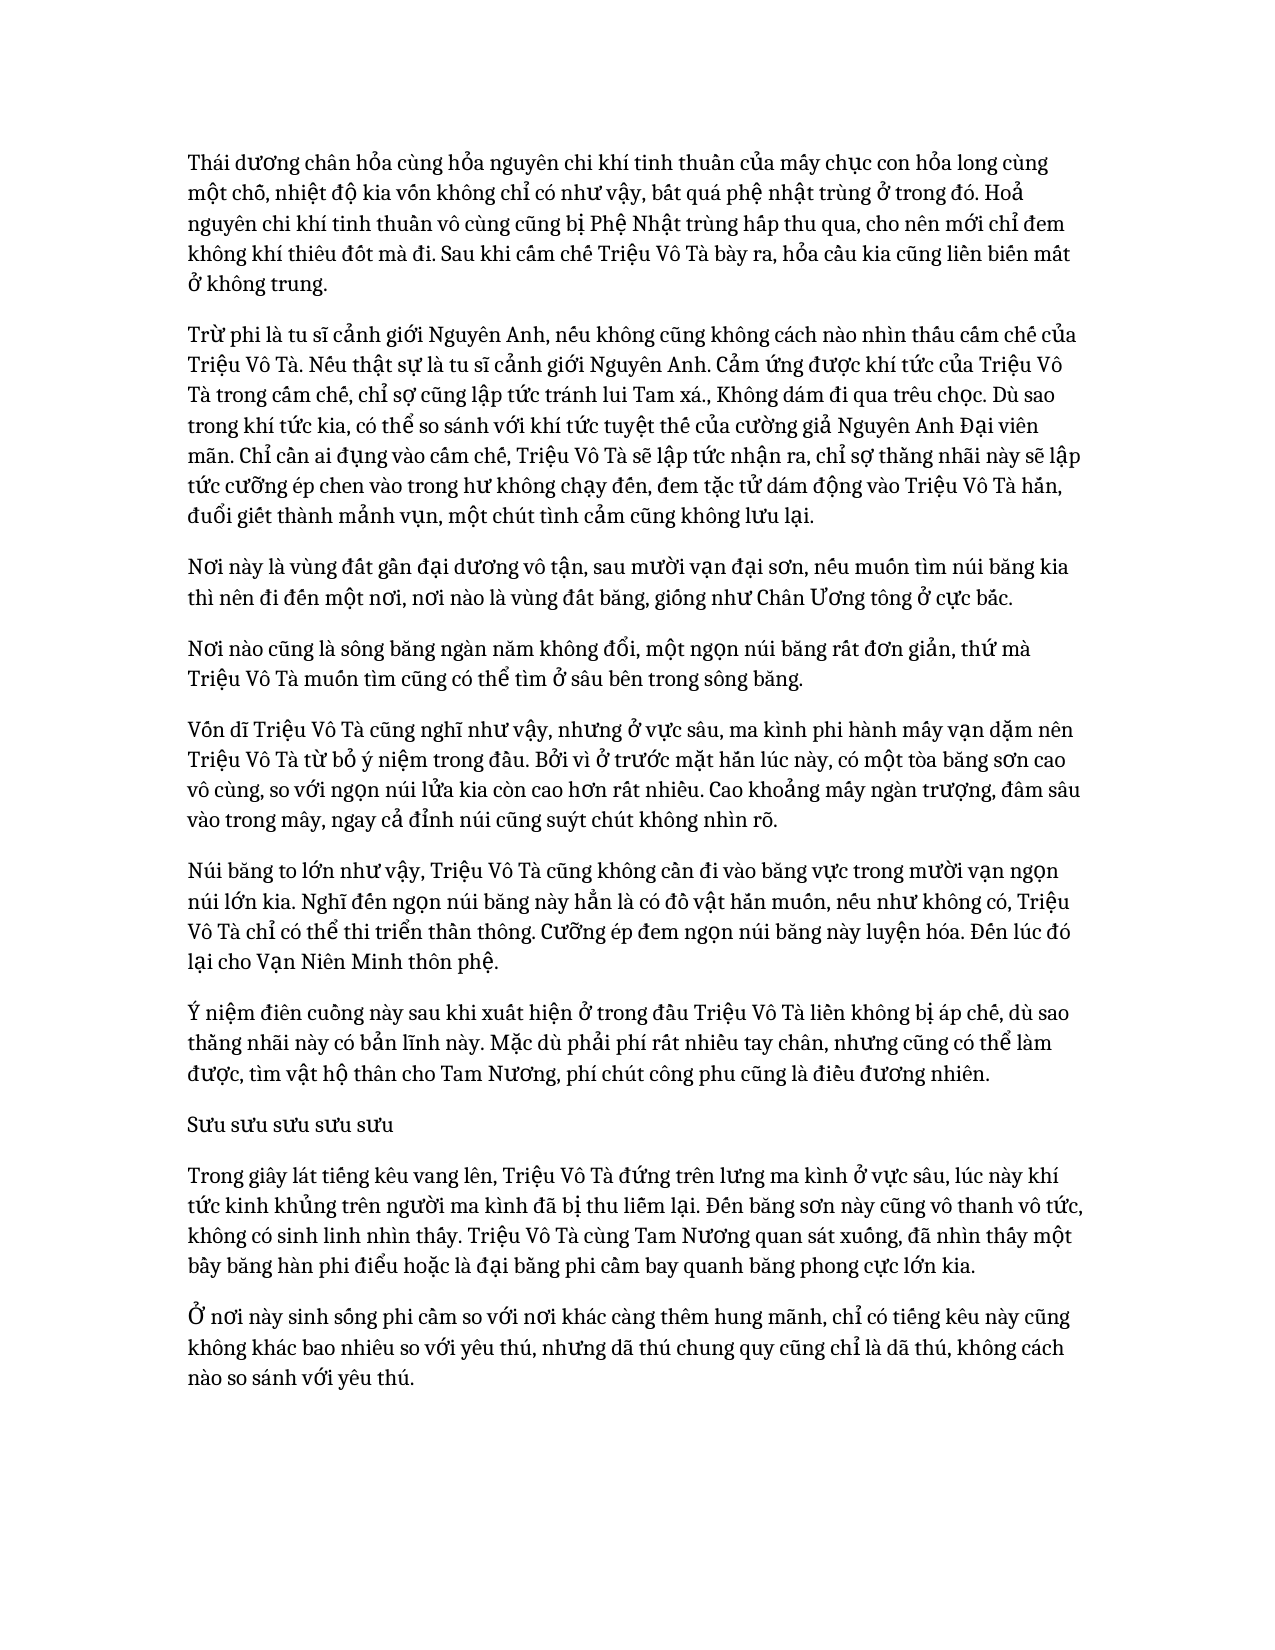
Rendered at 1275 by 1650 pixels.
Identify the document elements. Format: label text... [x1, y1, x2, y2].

text Thái dương chân hỏa cùng hỏa nguyên chi khí tinh thuần của mấy chục con hỏa long cùng một chỗ, nhiệt độ kia vốn không chỉ có như vậy, bất quá phệ nhật trùng ở trong đó. Hoả nguyên chi khí tinh thuần vô cùng cũng bị Phệ Nhật trùng hấp thu qua, cho nên mới chỉ đem không khí thiêu đốt mà đi. Sau khi cấm chế Triệu Vô Tà bày ra, hỏa cầu kia cũng liền biến mất ở không trung. [187, 150, 1087, 297]
text Ở nơi này sinh sống phi cầm so với nơi khác càng thêm hung mãnh, chỉ có tiếng kêu này cũng không khác bao nhiêu so với yêu thú, nhưng dã thú chung quy cũng chỉ là dã thú, không cách nào so sánh với yêu thú. [187, 1304, 1087, 1391]
text Núi băng to lớn như vậy, Triệu Vô Tà cũng không cần đi vào băng vực trong mười vạn ngọn núi lớn kia. Nghĩ đến ngọn núi băng này hẳn là có đồ vật hắn muốn, nếu như không có, Triệu Vô Tà chỉ có thể thi triển thần thông. Cưỡng ép đem ngọn núi băng này luyện hóa. Đến lúc đó lại cho Vạn Niên Minh thôn phệ. [187, 858, 1087, 975]
text Ý niệm điên cuồng này sau khi xuất hiện ở trong đầu Triệu Vô Tà liền không bị áp chế, dù sao thằng nhãi này có bản lĩnh này. Mặc dù phải phí rất nhiều tay chân, nhưng cũng có thể làm được, tìm vật hộ thân cho Tam Nương, phí chút công phu cũng là điều đương nhiên. [187, 1000, 1087, 1087]
text Trừ phi là tu sĩ cảnh giới Nguyên Anh, nếu không cũng không cách nào nhìn thấu cấm chế của Triệu Vô Tà. Nếu thật sự là tu sĩ cảnh giới Nguyên Anh. Cảm ứng được khí tức của Triệu Vô Tà trong cấm chế, chỉ sợ cũng lập tức tránh lui Tam xá., Không dám đi qua trêu chọc. Dù sao trong khí tức kia, có thể so sánh với khí tức tuyệt thế của cường giả Nguyên Anh Đại viên mãn. Chỉ cần ai đụng vào cấm chế, Triệu Vô Tà sẽ lập tức nhận ra, chỉ sợ thằng nhãi này sẽ lập tức cưỡng ép chen vào trong hư không chạy đến, đem tặc tử dám động vào Triệu Vô Tà hắn, đuổi giết thành mảnh vụn, một chút tình cảm cũng không lưu lại. [187, 322, 1087, 529]
text Trong giây lát tiếng kêu vang lên, Triệu Vô Tà đứng trên lưng ma kình ở vực sâu, lúc này khí tức kinh khủng trên người ma kình đã bị thu liễm lại. Đến băng sơn này cũng vô thanh vô tức, không có sinh linh nhìn thấy. Triệu Vô Tà cùng Tam Nương quan sát xuống, đã nhìn thấy một bầy băng hàn phi điểu hoặc là đại bằng phi cầm bay quanh băng phong cực lớn kia. [187, 1162, 1087, 1279]
text Vốn dĩ Triệu Vô Tà cũng nghĩ như vậy, nhưng ở vực sâu, ma kình phi hành mấy vạn dặm nên Triệu Vô Tà từ bỏ ý niệm trong đầu. Bởi vì ở trước mặt hắn lúc này, có một tòa băng sơn cao vô cùng, so với ngọn núi lửa kia còn cao hơn rất nhiều. Cao khoảng mấy ngàn trượng, đâm sâu vào trong mây, ngay cả đỉnh núi cũng suýt chút không nhìn rõ. [187, 717, 1087, 834]
text Nơi này là vùng đất gần đại dương vô tận, sau mười vạn đại sơn, nếu muốn tìm núi băng kia thì nên đi đến một nơi, nơi nào là vùng đất băng, giống như Chân Ương tông ở cực bắc. [187, 554, 1087, 611]
text Sưu sưu sưu sưu sưu [187, 1111, 1087, 1138]
text Nơi nào cũng là sông băng ngàn năm không đổi, một ngọn núi băng rất đơn giản, thứ mà Triệu Vô Tà muốn tìm cũng có thể tìm ở sâu bên trong sông băng. [187, 635, 1087, 692]
